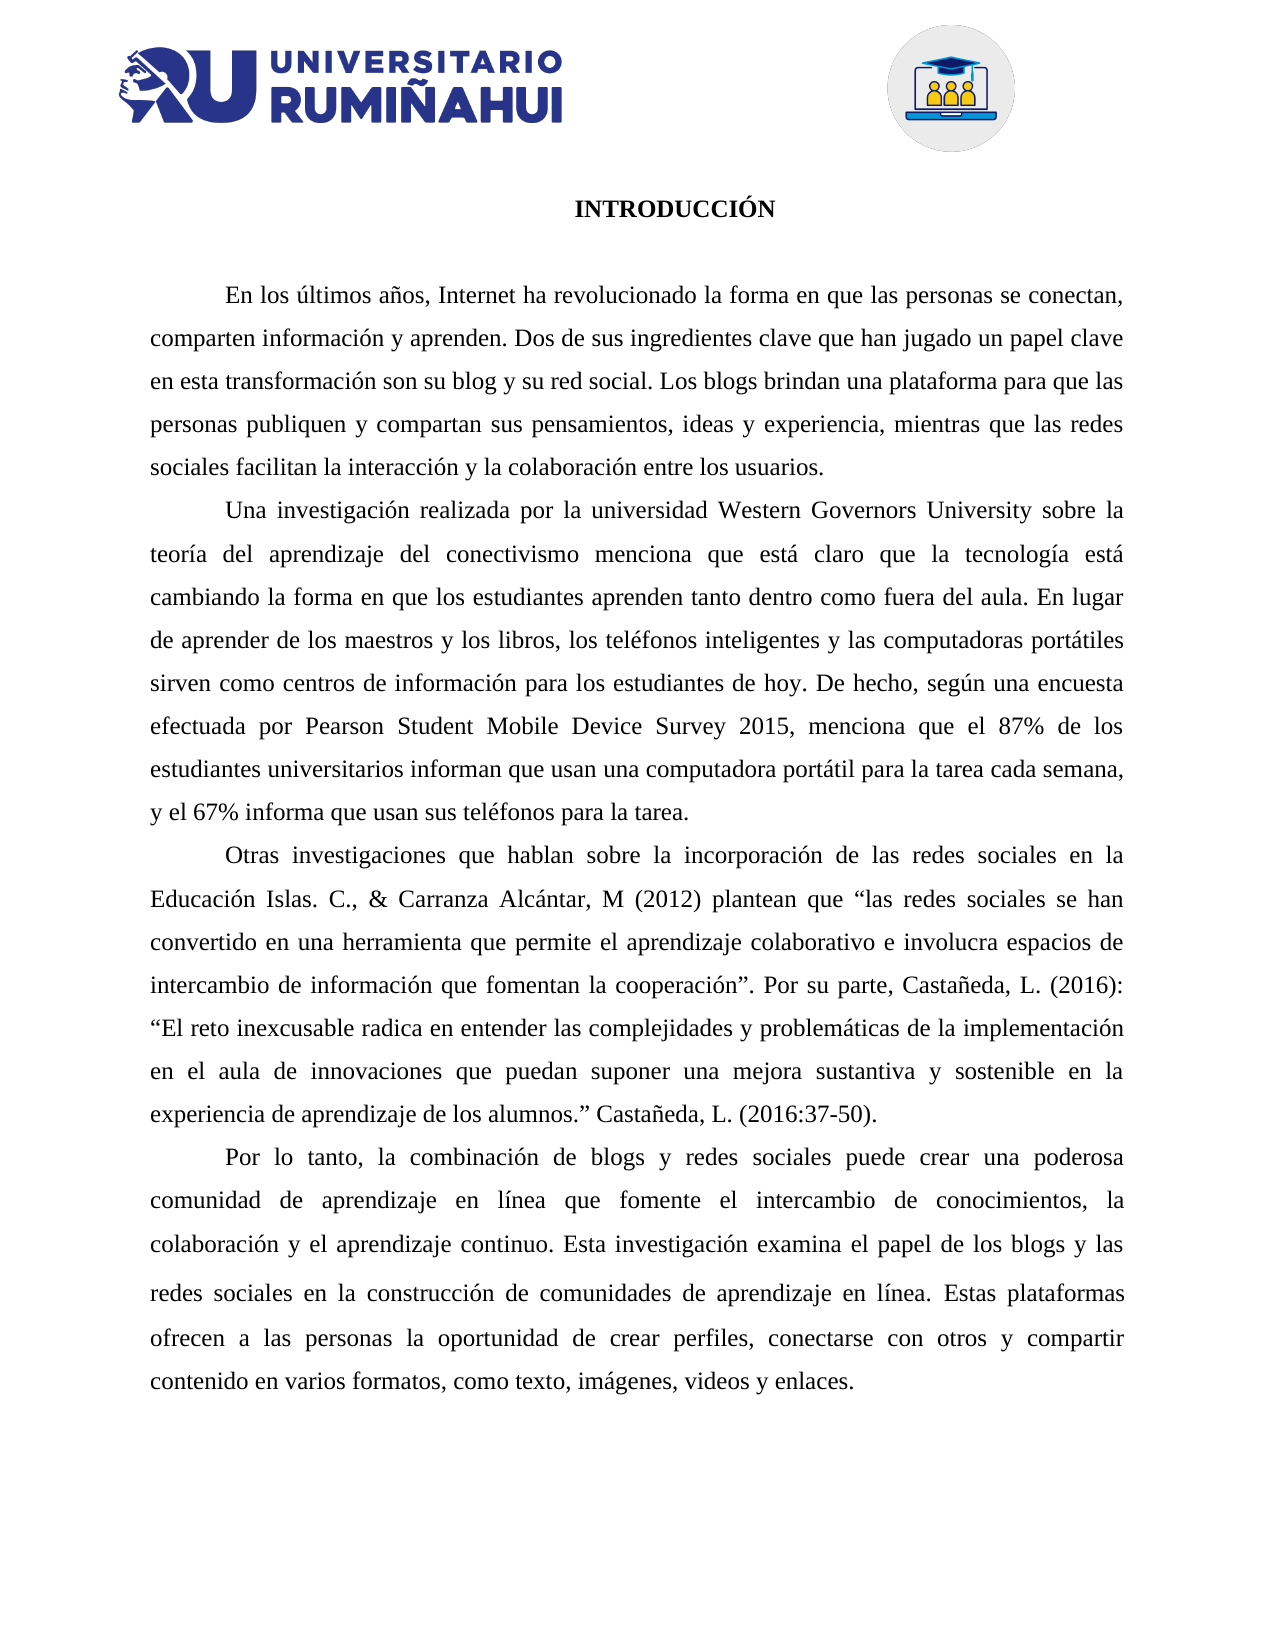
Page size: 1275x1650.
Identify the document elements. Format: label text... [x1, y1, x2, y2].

text Por lo tanto, la combinación de blogs y redes sociales puede crear una poderosa comunidad de aprendizaje en línea que fomente el intercambio de conocimientos, la colaboración y el aprendizaje continuo. Esta investigación examina el papel de los blogs y las redes sociales en la construcción de comunidades de aprendizaje en línea. Estas plataformas ofrecen a las personas la oportunidad de crear perfiles, conectarse con otros y compartir contenido en varios formatos, como texto, imágenes, videos y enlaces. [150, 1352, 1125, 1395]
text INTRODUCCIÓN [150, 194, 1125, 222]
text Otras investigaciones que hablan sobre la incorporación de las redes sociales en la Educación Islas. C., & Carranza Alcántar, M (2012) plantean que “las redes sociales se han convertido en una herramienta que permite el aprendizaje colaborativo e involucra espacios de intercambio de información que fomentan la cooperación”. Por su parte, Castañeda, L. (2016): “El reto inexcusable radica en entender las complejidades y problemáticas de la implementación en el aula de innovaciones que puedan suponer una mejora sustantiva y sostenible en la experiencia de aprendizaje de los alumnos.” Castañeda, L. (2016:37-50). [150, 841, 1125, 1128]
text Por lo tanto, la combinación de blogs y redes sociales puede crear una poderosa comunidad de aprendizaje en línea que fomente el intercambio de conocimientos, la colaboración y el aprendizaje continuo. Esta investigación examina el papel de los blogs y las redes sociales en la construcción de comunidades de aprendizaje en línea. Estas plataformas ofrecen a las personas la oportunidad de crear perfiles, conectarse con otros y compartir contenido en varios formatos, como texto, imágenes, videos y enlaces. [150, 1142, 1125, 1323]
picture [101, 25, 580, 137]
text Una investigación realizada por la universidad Western Governors University sobre la teoría del aprendizaje del conectivismo menciona que está claro que la tecnología está cambiando la forma en que los estudiantes aprenden tanto dentro como fuera del aula. En lugar de aprender de los maestros y los libros, los teléfonos inteligentes y las computadoras portátiles sirven como centros de información para los estudiantes de hoy. De hecho, según una encuesta efectuada por Pearson Student Mobile Device Survey 2015, menciona que el 87% de los estudiantes universitarios informan que usan una computadora portátil para la tarea cada semana, y el 67% informa que usan sus teléfonos para la tarea. [150, 496, 1125, 826]
picture [869, 12, 1034, 167]
text En los últimos años, Internet ha revolucionado la forma en que las personas se conectan, comparten información y aprenden. Dos de sus ingredientes clave que han jugado un papel clave en esta transformación son su blog y su red social. Los blogs brindan una plataforma para que las personas publiquen y compartan sus pensamientos, ideas y experiencia, mientras que las redes sociales facilitan la interacción y la colaboración entre los usuarios. [150, 280, 1125, 481]
